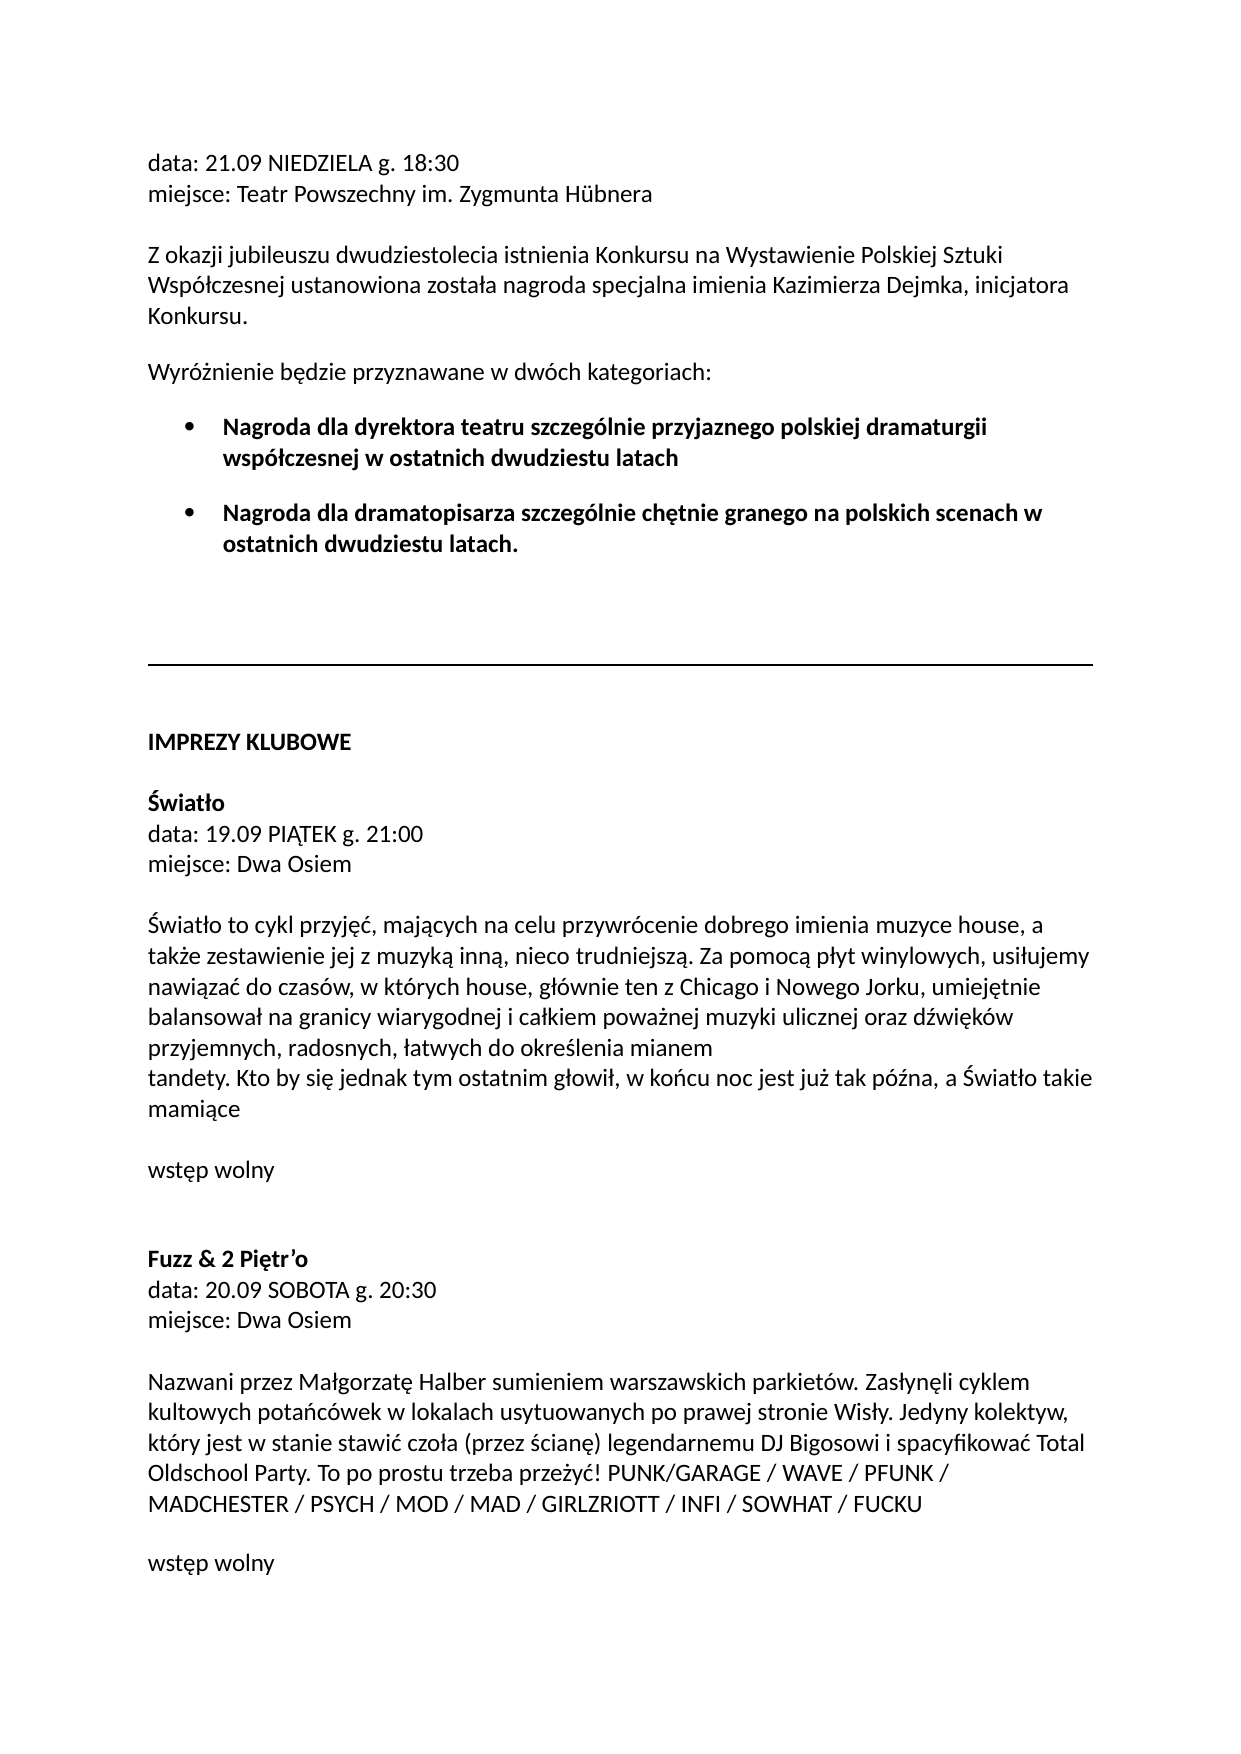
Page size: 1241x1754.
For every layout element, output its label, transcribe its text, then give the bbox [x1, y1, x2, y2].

text Nazwani przez Małgorzatę Halber sumieniem warszawskich parkietów. Zasłynęli cyklem kultowych potańcówek w lokalach usytuowanych po prawej stronie Wisły. Jedyny kolektyw, który jest w stanie stawić czoła (przez ścianę) legendarnemu DJ Bigosowi i spacyfikować Total Oldschool Party. To po prostu trzeba przeżyć! PUNK/GARAGE / WAVE / PFUNK / MADCHESTER / PSYCH / MOD / MAD / GIRLZRIOTT / INFI / SOWHAT / FUCKU [148, 1335, 1093, 1547]
text data: 20.09 SOBOTA g. 20:30 [148, 1274, 1093, 1305]
text Fuzz & 2 Piętr’o [148, 1244, 1093, 1274]
text data: 19.09 PIĄTEK g. 21:00 [148, 818, 1093, 849]
subtitle Wyróżnienie będzie przyznawane w dwóch kategoriach: [148, 356, 1093, 386]
text data: 21.09 NIEDZIELA g. 18:30 [148, 148, 1093, 178]
text Światło [148, 788, 1093, 818]
text Światło to cykl przyjęć, mających na celu przywrócenie dobrego imienia muzyce house, a także zestawienie jej z muzyką inną, nieco trudniejszą. Za pomocą płyt winylowych, usiłujemy nawiązać do czasów, w których house, głównie ten z Chicago i Nowego Jorku, umiejętnie balansował na granicy wiarygodnej i całkiem poważnej muzyki ulicznej oraz dźwięków przyjemnych, radosnych, łatwych do określenia mianem tandety. Kto by się jednak tym ostatnim głowił, w końcu noc jest już tak późna, a Światło takie mamiące [148, 879, 1093, 1123]
subtitle Nagroda dla dyrektora teatru szczególnie przyjaznego polskiej dramaturgii współczesnej w ostatnich dwudziestu latach [185, 411, 1093, 472]
text miejsce: Dwa Osiem [148, 849, 1093, 879]
text wstęp wolny [148, 1154, 1093, 1213]
text miejsce: Teatr Powszechny im. Zygmunta Hübnera [148, 178, 1093, 209]
subtitle Nagroda dla dramatopisarza szczególnie chętnie granego na polskich scenach w ostatnich dwudziestu latach. [185, 497, 1093, 558]
text IMPREZY KLUBOWE [148, 727, 1093, 757]
text Z okazji jubileuszu dwudziestolecia istnienia Konkursu na Wystawienie Polskiej Sztuki Współczesnej ustanowiona została nagroda specjalna imienia Kazimierza Dejmka, inicjatora Konkursu. [148, 239, 1093, 331]
text wstęp wolny [148, 1547, 1093, 1578]
text miejsce: Dwa Osiem [148, 1305, 1093, 1335]
